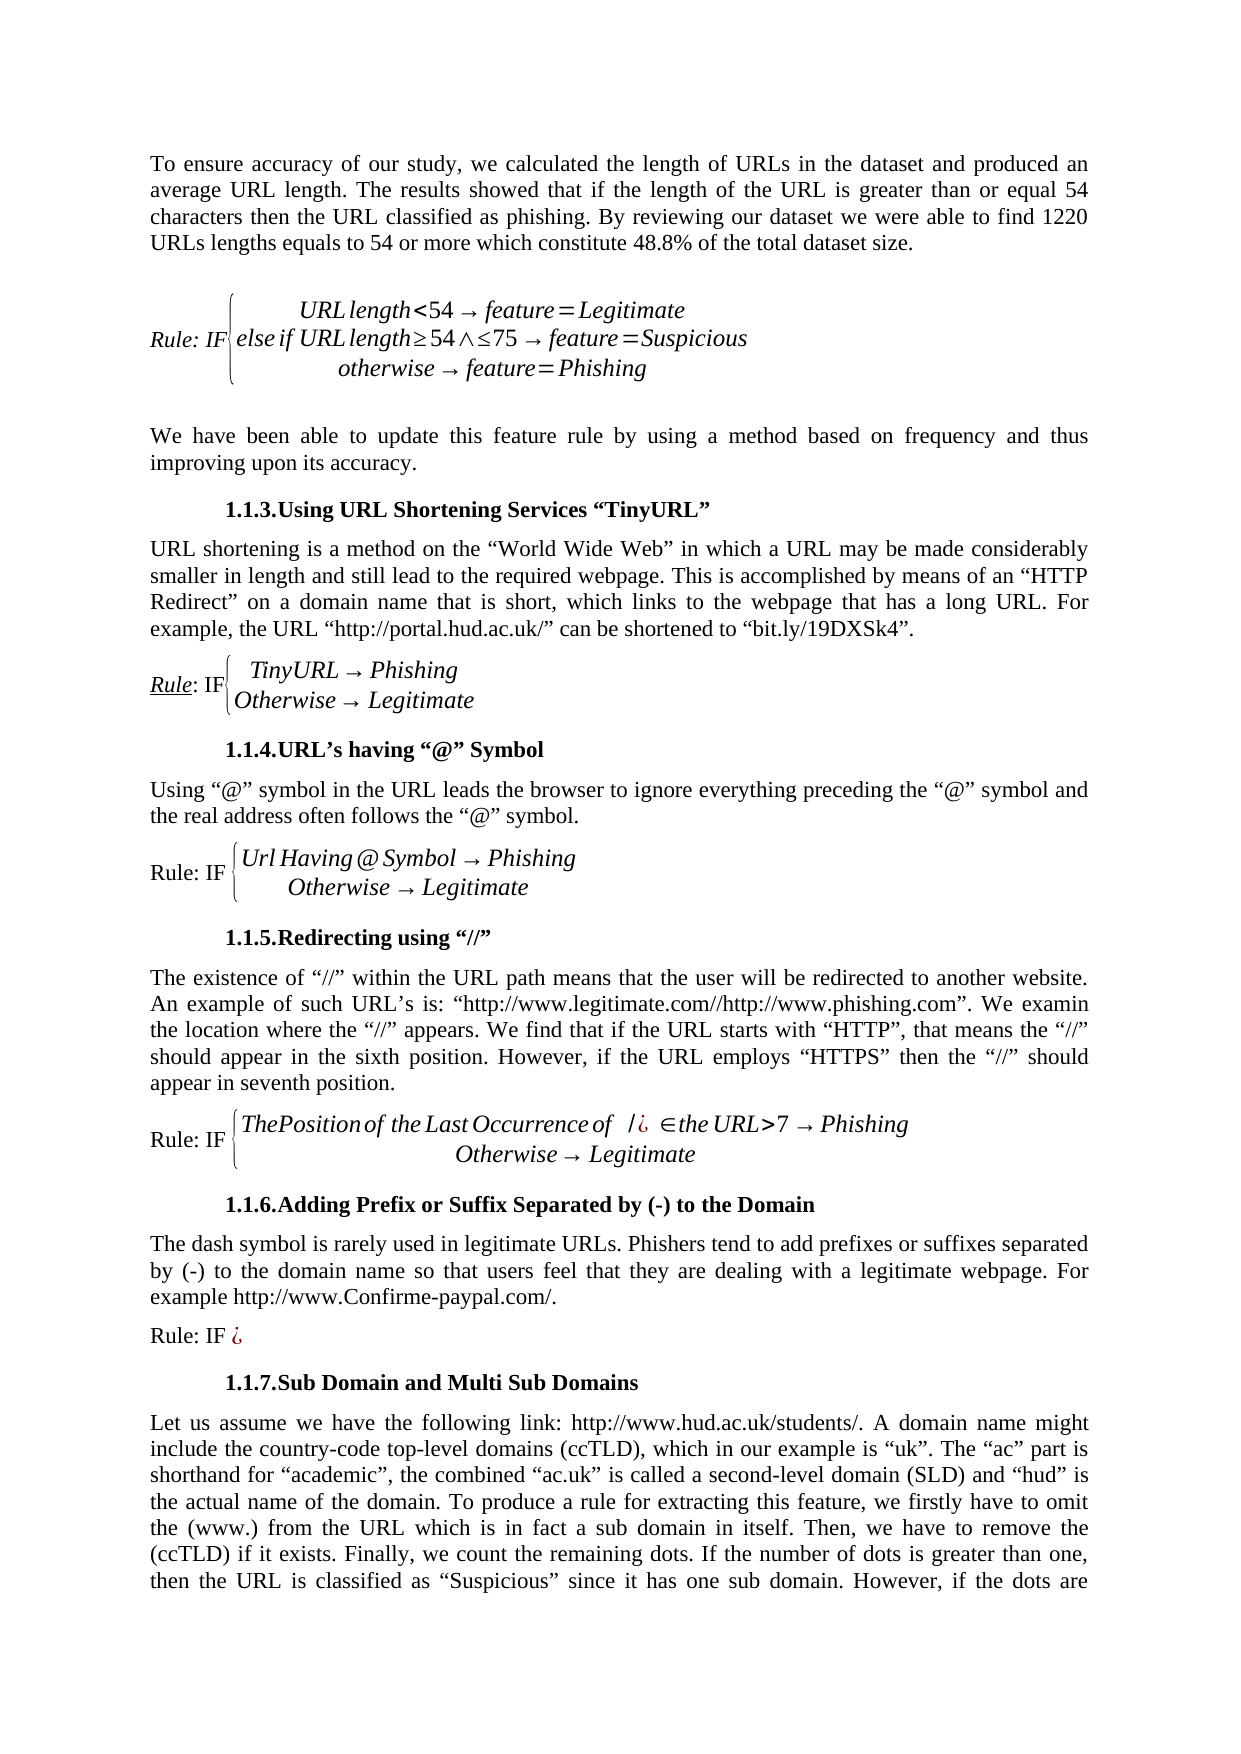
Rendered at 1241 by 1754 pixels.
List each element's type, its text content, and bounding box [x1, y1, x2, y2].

text URL shortening is a method on the “World Wide Web” in which a URL may be made considerably smaller in length and still lead to the required webpage. This is accomplished by means of an “HTTP Redirect” on a domain name that is short, which links to the webpage that has a long URL. For example, the URL “http://portal.hud.ac.uk/” can be shortened to “bit.ly/19DXSk4”. [150, 536, 1090, 641]
subtitle URL’s having “@” Symbol [225, 736, 1090, 763]
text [150, 1409, 1090, 1593]
text Rule: IF [150, 653, 1090, 716]
subtitle Sub Domain and Multi Sub Domains [225, 1369, 1090, 1396]
text Rule: IF [150, 1322, 1090, 1348]
text Rule: IF [150, 841, 1090, 903]
text Using “@” symbol in the URL leads the browser to ignore everything preceding the “@” symbol and the real address often follows the “@” symbol. [150, 776, 1090, 829]
text Rule: IF [150, 1108, 1090, 1170]
subtitle Adding Prefix or Suffix Separated by (-) to the Domain [225, 1191, 1090, 1217]
subtitle Redirecting using “//” [225, 924, 1090, 951]
text To ensure accuracy of our study, we calculated the length of URLs in the dataset and produced an average URL length. The results showed that if the length of the URL is greater than or equal 54 characters then the URL classified as phishing. By reviewing our dataset we were able to find 1220 URLs lengths equals to 54 or more which constitute 48.8% of the total dataset size. [150, 150, 1090, 255]
text The existence of “//” within the URL path means that the user will be redirected to another website. An example of such URL’s is: “http://www.legitimate.com//http://www.phishing.com”. We examin the location where the “//” appears. We find that if the URL starts with “HTTP”, that means the “//” should appear in the sixth position. However, if the URL employs “HTTPS” then the “//” should appear in seventh position. [150, 964, 1090, 1095]
subtitle Using URL Shortening Services “TinyURL” [225, 496, 1090, 522]
text We have been able to update this feature rule by using a method based on frequency and thus improving upon its accuracy. [150, 422, 1090, 475]
text Rule: IF [150, 292, 1090, 386]
text The dash symbol is rarely used in legitimate URLs. Phishers tend to add prefixes or suffixes separated by (-) to the domain name so that users feel that they are dealing with a legitimate webpage. For example http://www.Confirme-paypal.com/. [150, 1230, 1090, 1309]
